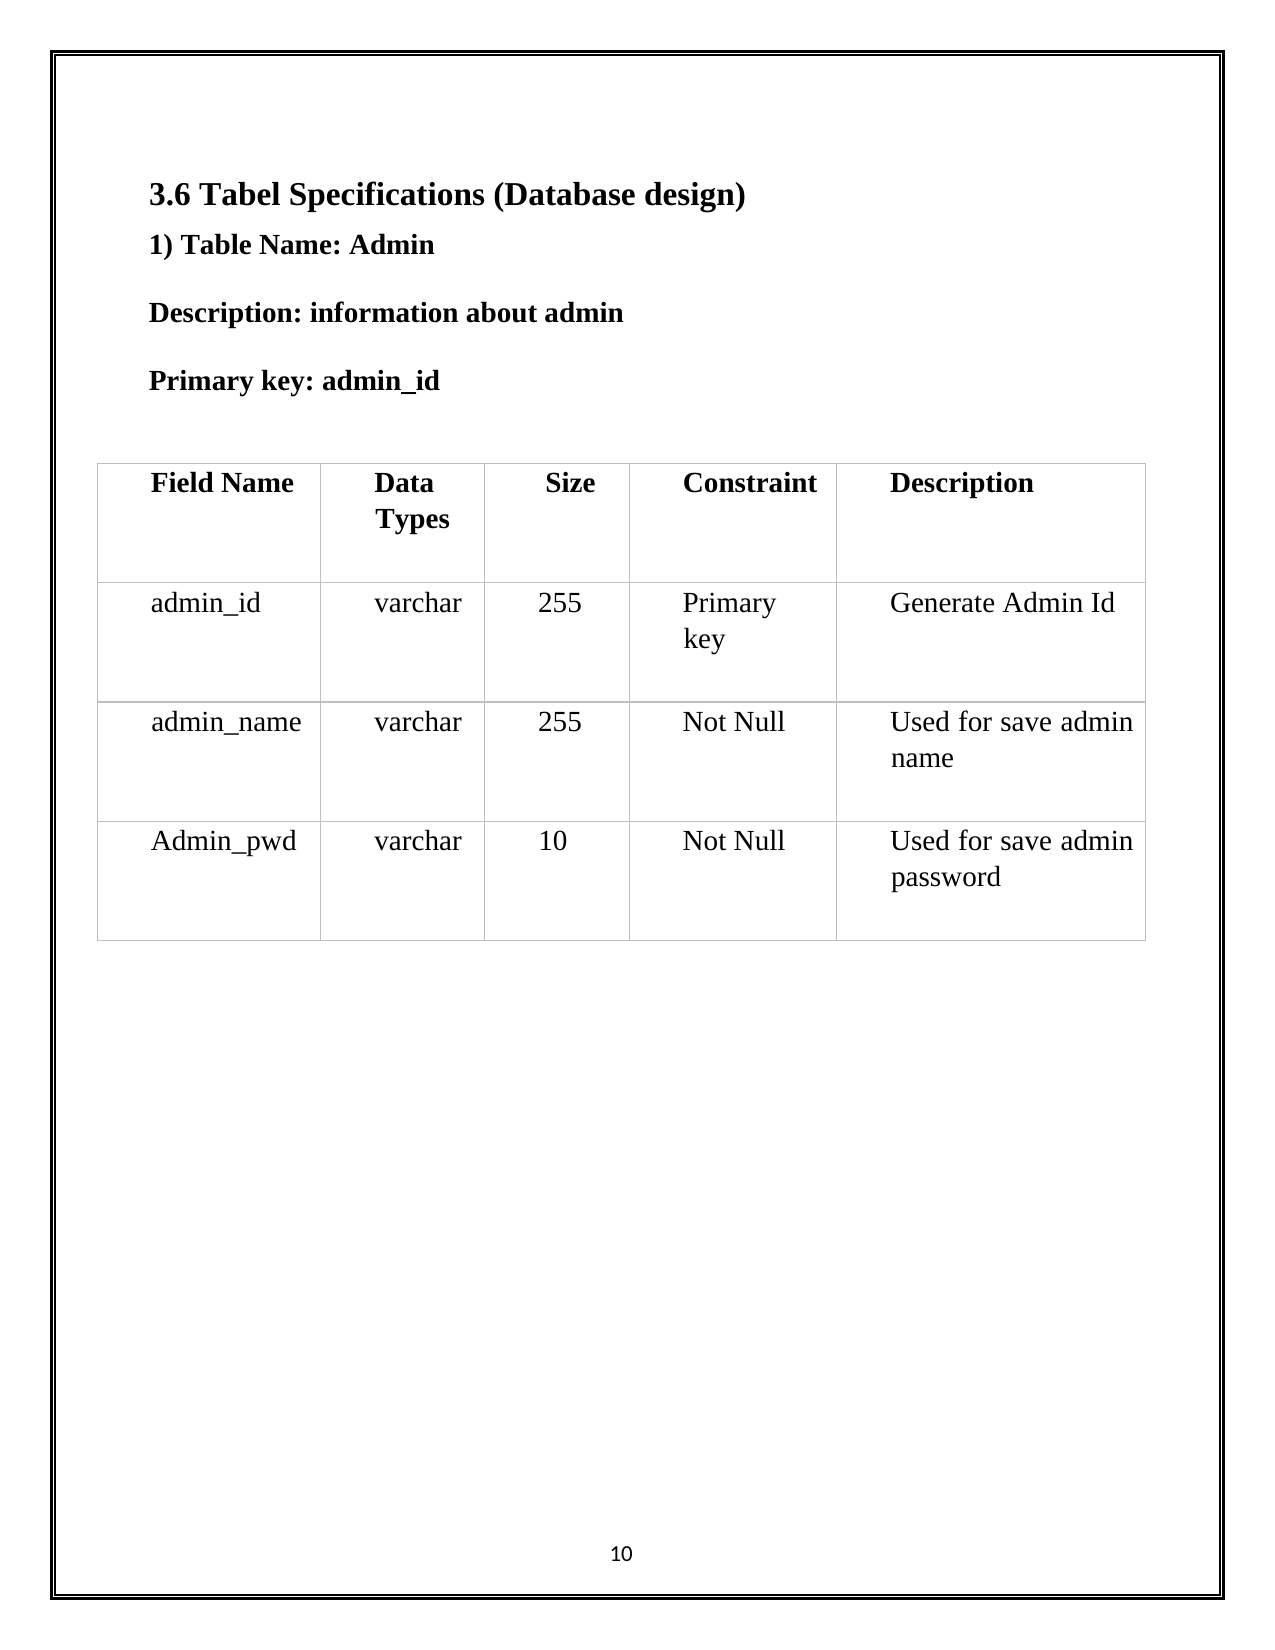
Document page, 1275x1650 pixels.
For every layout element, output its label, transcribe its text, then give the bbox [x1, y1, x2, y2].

table_cell Not Null [630, 703, 836, 821]
table_cell varchar [321, 583, 484, 701]
table_header Field Name [98, 464, 320, 582]
table_cell 255 [485, 583, 629, 701]
table_cell admin_name [98, 703, 320, 821]
table_cell varchar [321, 703, 484, 821]
table_header Data Types [321, 464, 484, 582]
table_cell 10 [485, 822, 629, 940]
table_header Constraint [630, 464, 836, 582]
table_cell Primary key [630, 583, 836, 701]
table_cell Used for save admin name [837, 703, 1145, 821]
text Description: information about admin [148, 295, 1128, 329]
table_cell admin_id [98, 583, 320, 701]
list Table Name: Admin [148, 227, 1128, 261]
table_cell Not Null [630, 822, 836, 940]
table_cell Generate Admin Id [837, 583, 1145, 701]
text Primary key: admin_id [148, 363, 1128, 397]
table_cell 255 [485, 703, 629, 821]
table_cell Admin_pwd [98, 822, 320, 940]
table_cell varchar [321, 822, 484, 940]
subtitle 3.6 Tabel Specifications (Database design) [149, 174, 1126, 212]
table_header Description [837, 464, 1145, 582]
table_cell Used for save admin password [837, 822, 1145, 940]
table_header Size [485, 464, 629, 582]
